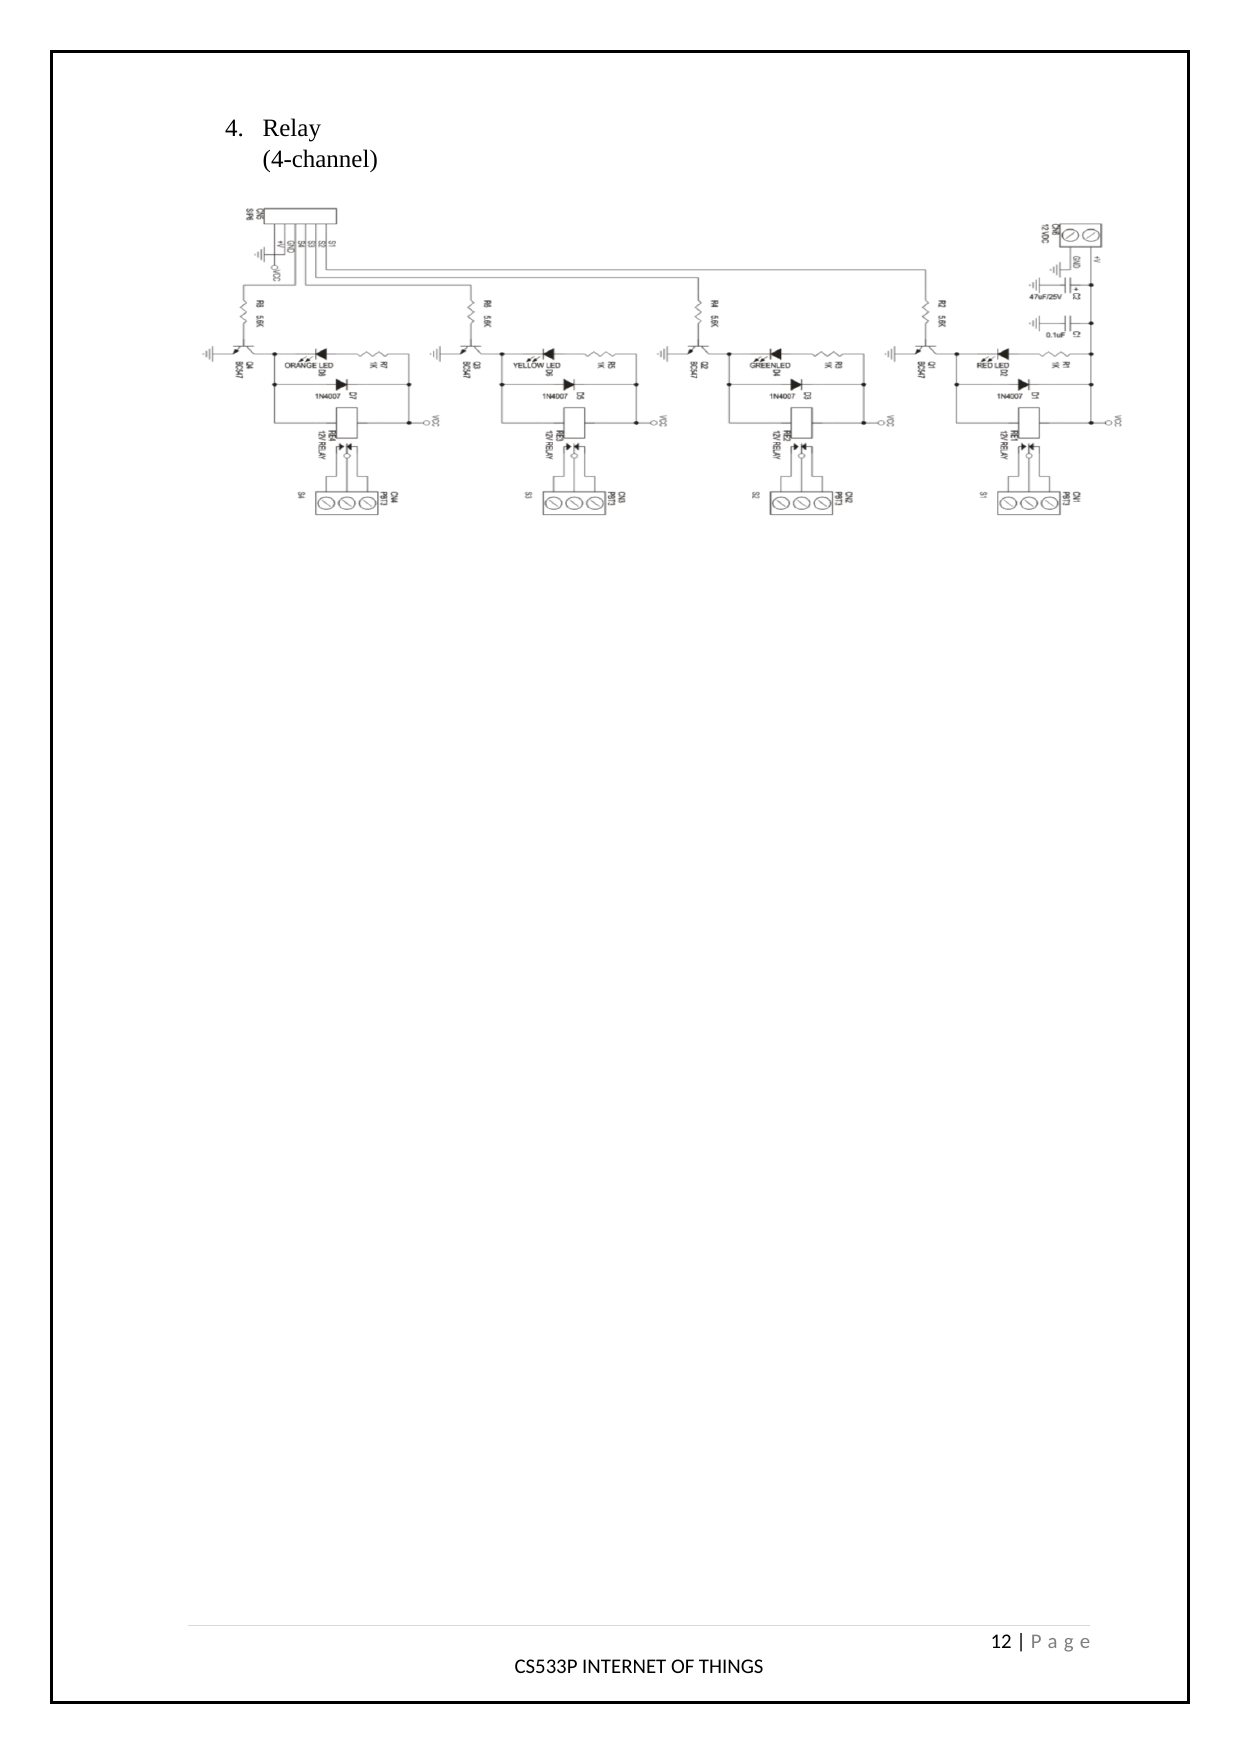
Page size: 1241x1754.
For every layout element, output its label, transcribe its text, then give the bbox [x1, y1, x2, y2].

list (4-channel) [262, 144, 1090, 173]
picture [196, 197, 1152, 532]
list Relay [225, 113, 1090, 142]
